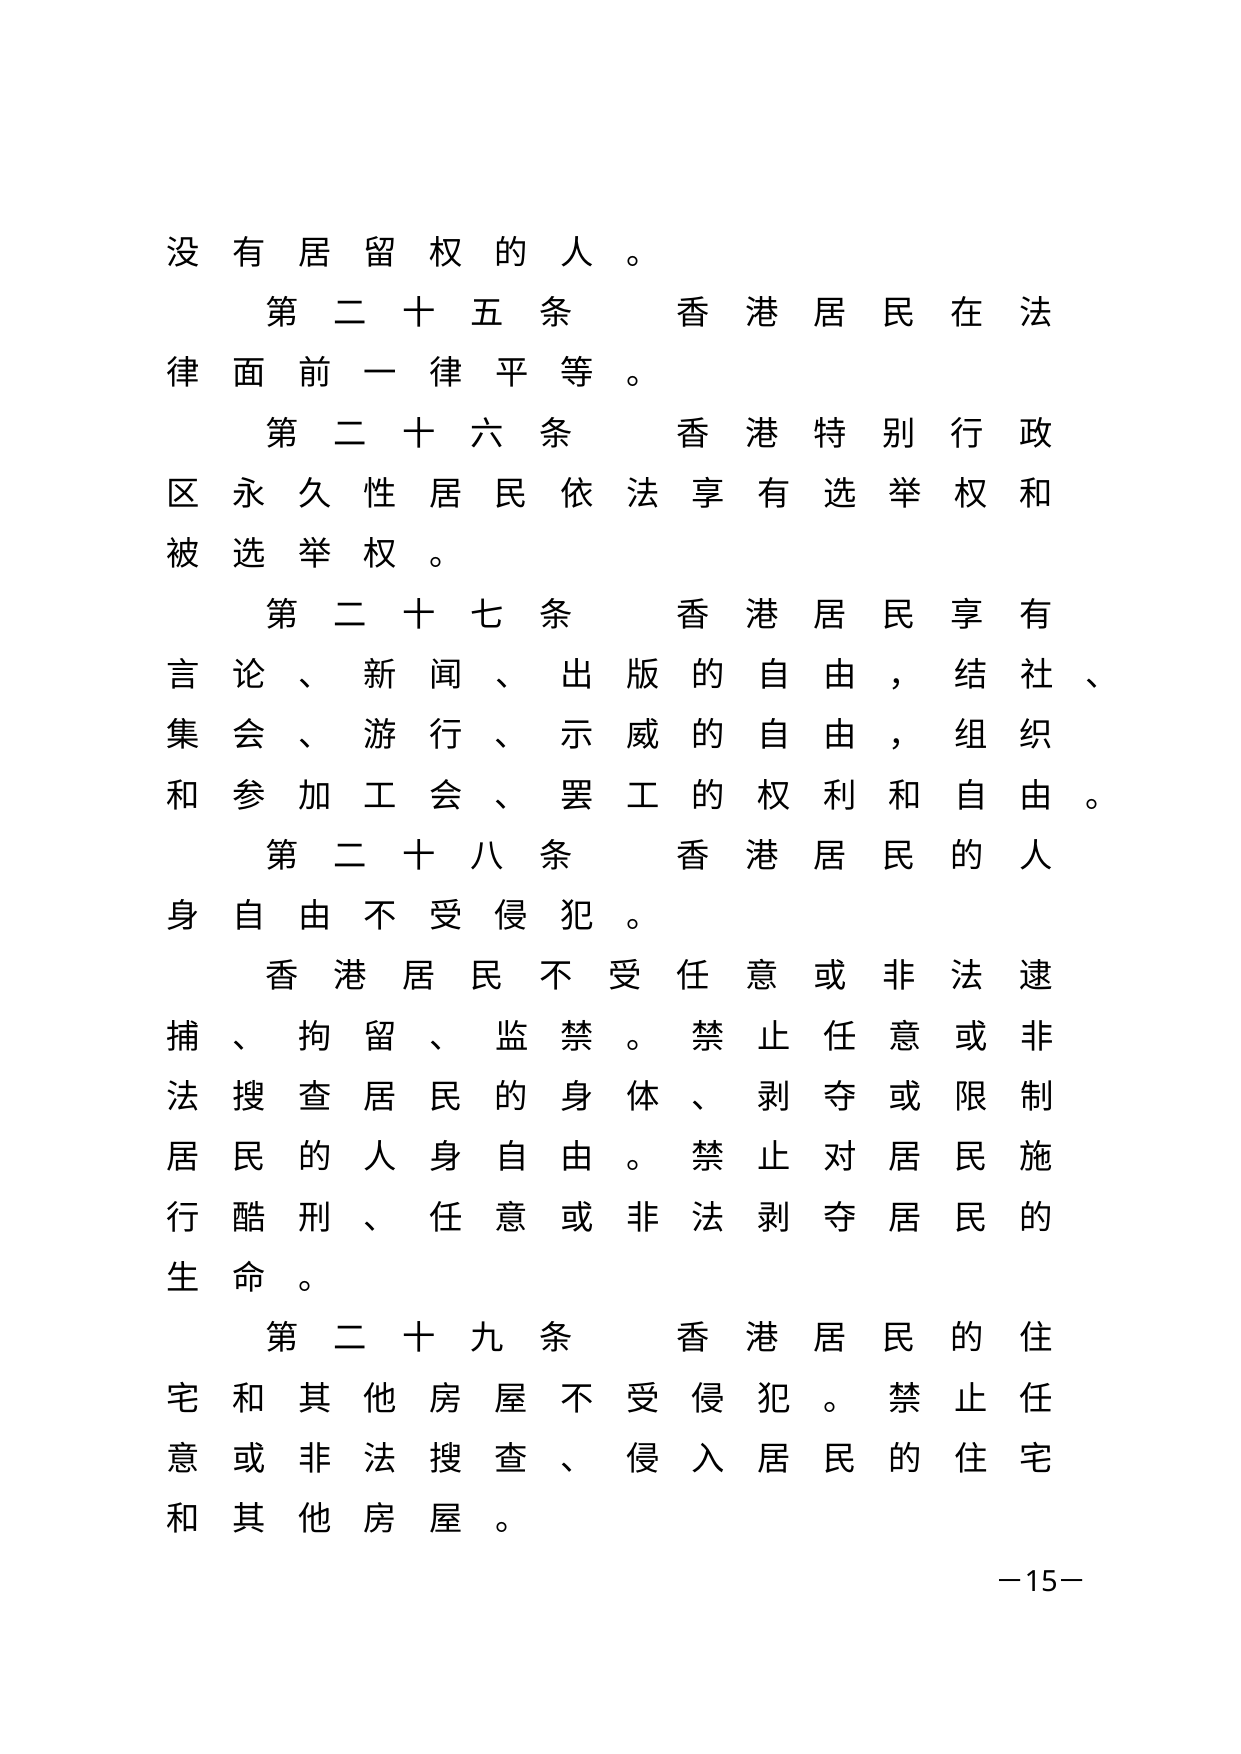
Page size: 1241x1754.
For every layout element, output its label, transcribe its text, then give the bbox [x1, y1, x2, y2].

text 香港居民不受任意或非法逮捕、拘留、监禁。禁止任意或非法搜查居民的身体、剥夺或限制居民的人身自由。禁止对居民施行酷刑、任意或非法剥夺居民的生命。 [167, 943, 1085, 1305]
text 第二十五条 香港居民在法律面前一律平等。 [167, 280, 1085, 400]
text 第二十八条 香港居民的人身自由不受侵犯。 [167, 823, 1085, 943]
text 第二十七条 香港居民享有言论、新闻、出版的自由，结社、集会、游行、示威的自由，组织和参加工会、罢工的权利和自由。 [167, 581, 1085, 823]
text 香港特别行政区非永久性居民为：有资格依照香港特别行政区法律取得香港居民身份证，但没有居留权的人。 [167, 219, 1085, 280]
text 第二十九条 香港居民的住宅和其他房屋不受侵犯。禁止任意或非法搜查、侵入居民的住宅和其他房屋。 [167, 1305, 1085, 1546]
text 第二十六条 香港特别行政区永久性居民依法享有选举权和被选举权。 [167, 400, 1085, 581]
